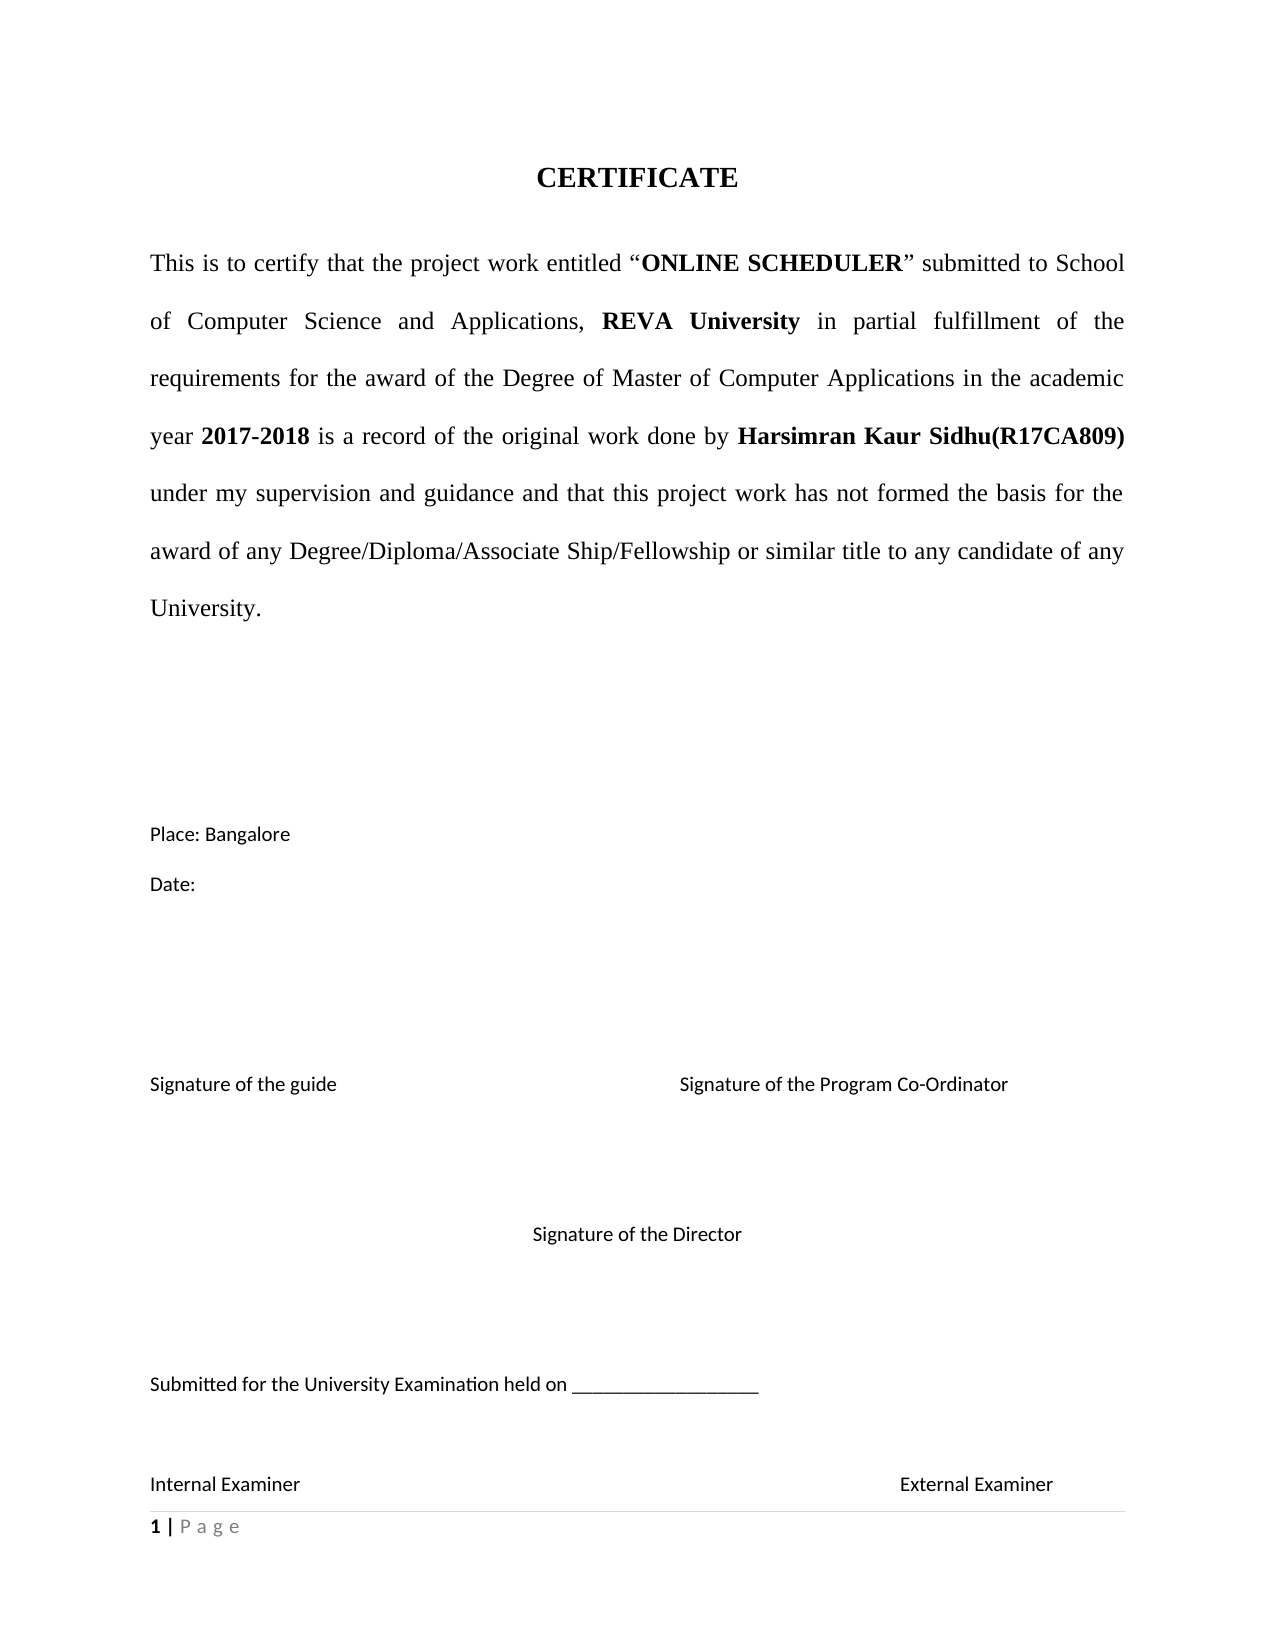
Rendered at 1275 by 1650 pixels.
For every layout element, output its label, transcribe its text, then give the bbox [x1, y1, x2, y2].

text Internal Examiner External Examiner [150, 1472, 1125, 1497]
text Signature of the Director [150, 1222, 1125, 1247]
text Place: Bangalore [150, 822, 1125, 847]
text Date: [150, 872, 1125, 897]
text CERTIFICATE [150, 160, 1125, 194]
text This is to certify that the project work entitled “ONLINE SCHEDULER” submitted to School of Computer Science and Applications, REVA University in partial fulfillment of the requirements for the award of the Degree of Master of Computer Applications in the academic year 2017-2018 is a record of the original work done by Harsimran Kaur Sidhu(R17CA809) under my supervision and guidance and that this project work has not formed the basis for the award of any Degree/Diploma/Associate Ship/Fellowship or similar title to any candidate of any University. [150, 248, 1125, 622]
text Submitted for the University Examination held on __________________ [150, 1372, 1125, 1397]
text Signature of the guide Signature of the Program Co-Ordinator [150, 1072, 1125, 1097]
